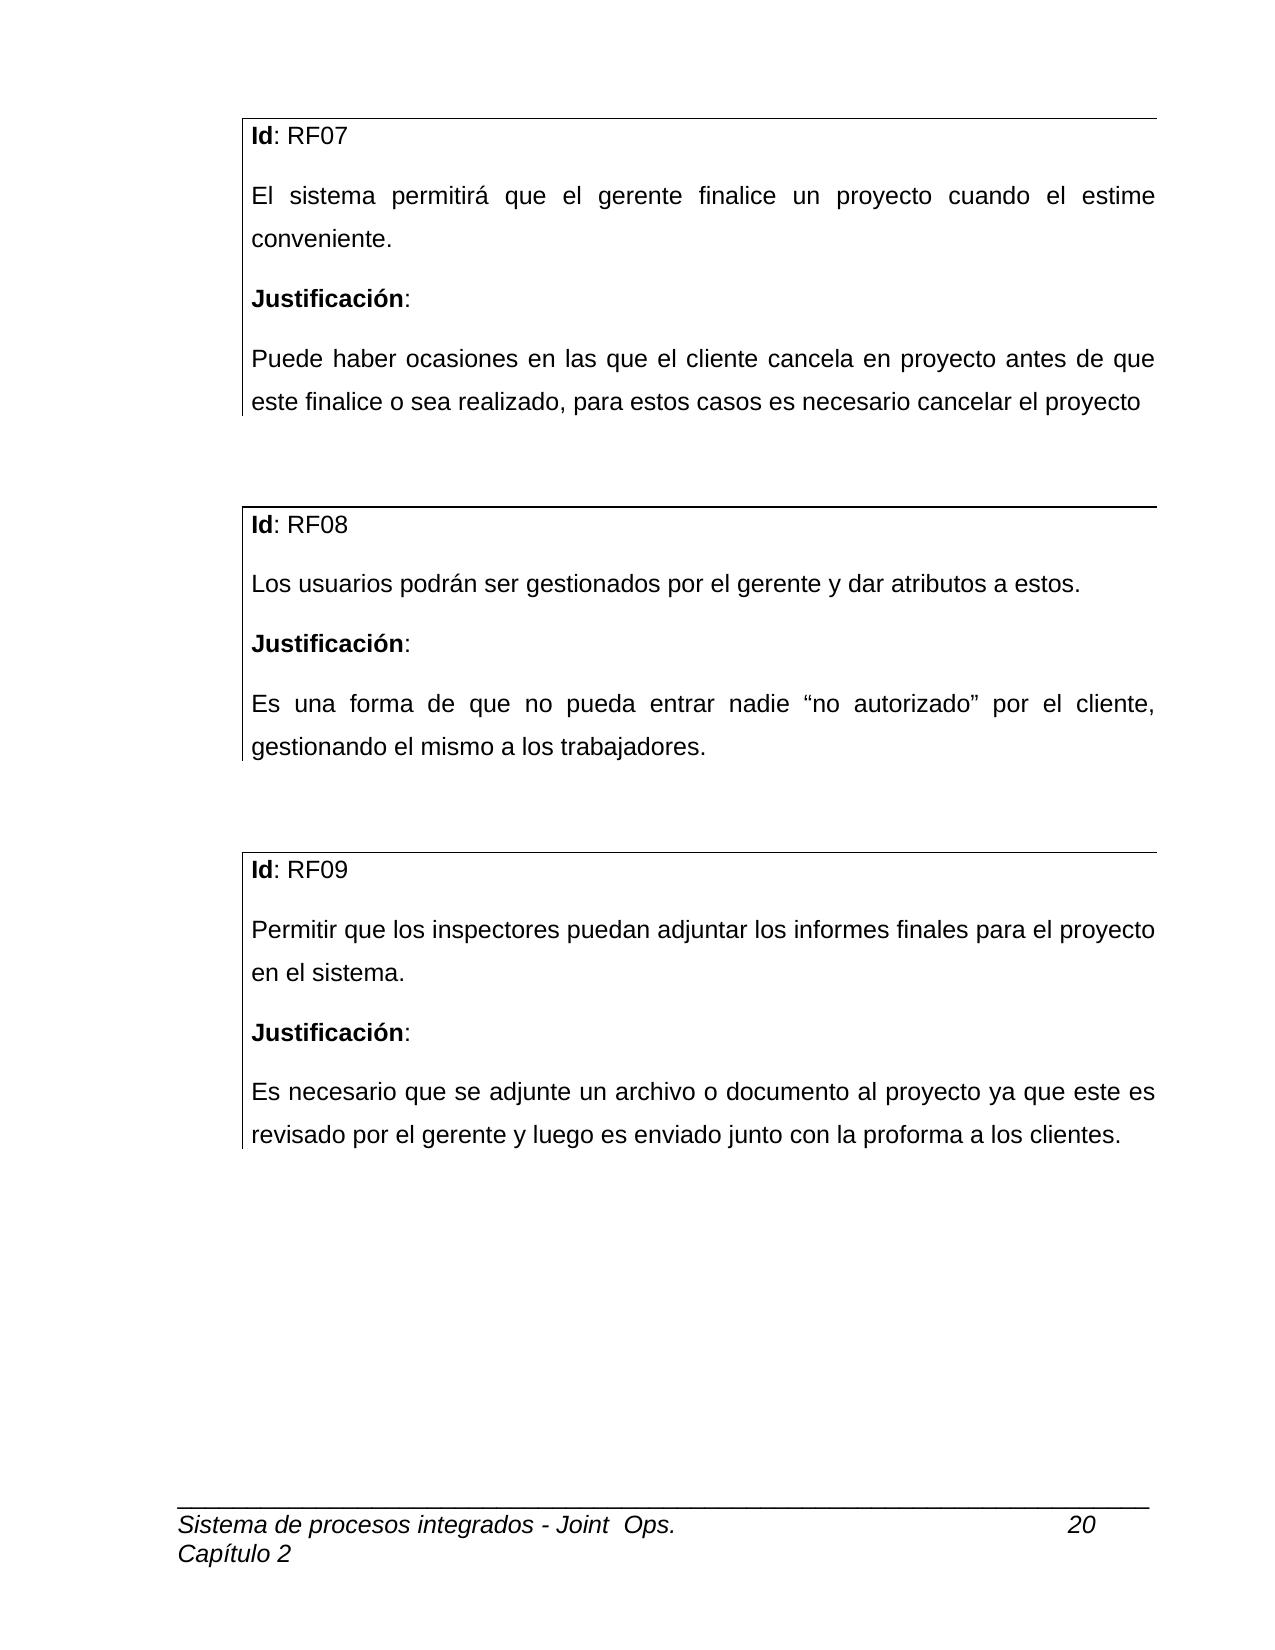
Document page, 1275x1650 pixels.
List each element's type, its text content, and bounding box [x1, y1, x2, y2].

text Id: RF07 [243, 119, 1157, 150]
text Id: RF09 [243, 853, 1157, 883]
text Los usuarios podrán ser gestionados por el gerente y dar atributos a estos. [243, 566, 1157, 598]
text Justificación: [243, 626, 1157, 658]
text Es una forma de que no pueda entrar nadie “no autorizado” por el cliente, gestionando el mismo a los trabajadores. [243, 686, 1157, 761]
text Es necesario que se adjunte un archivo o documento al proyecto ya que este es revisado por el gerente y luego es enviado junto con la proforma a los clientes. [243, 1074, 1157, 1149]
text Permitir que los inspectores puedan adjuntar los informes finales para el proyecto en el sistema. [243, 911, 1157, 986]
text El sistema permitirá que el gerente finalice un proyecto cuando el estime conveniente. [243, 178, 1157, 253]
text Justificación: [243, 281, 1157, 313]
text Id: RF08 [243, 508, 1157, 538]
text Justificación: [243, 1014, 1157, 1046]
text Puede haber ocasiones en las que el cliente cancela en proyecto antes de que este finalice o sea realizado, para estos casos es necesario cancelar el proyecto [243, 341, 1157, 416]
